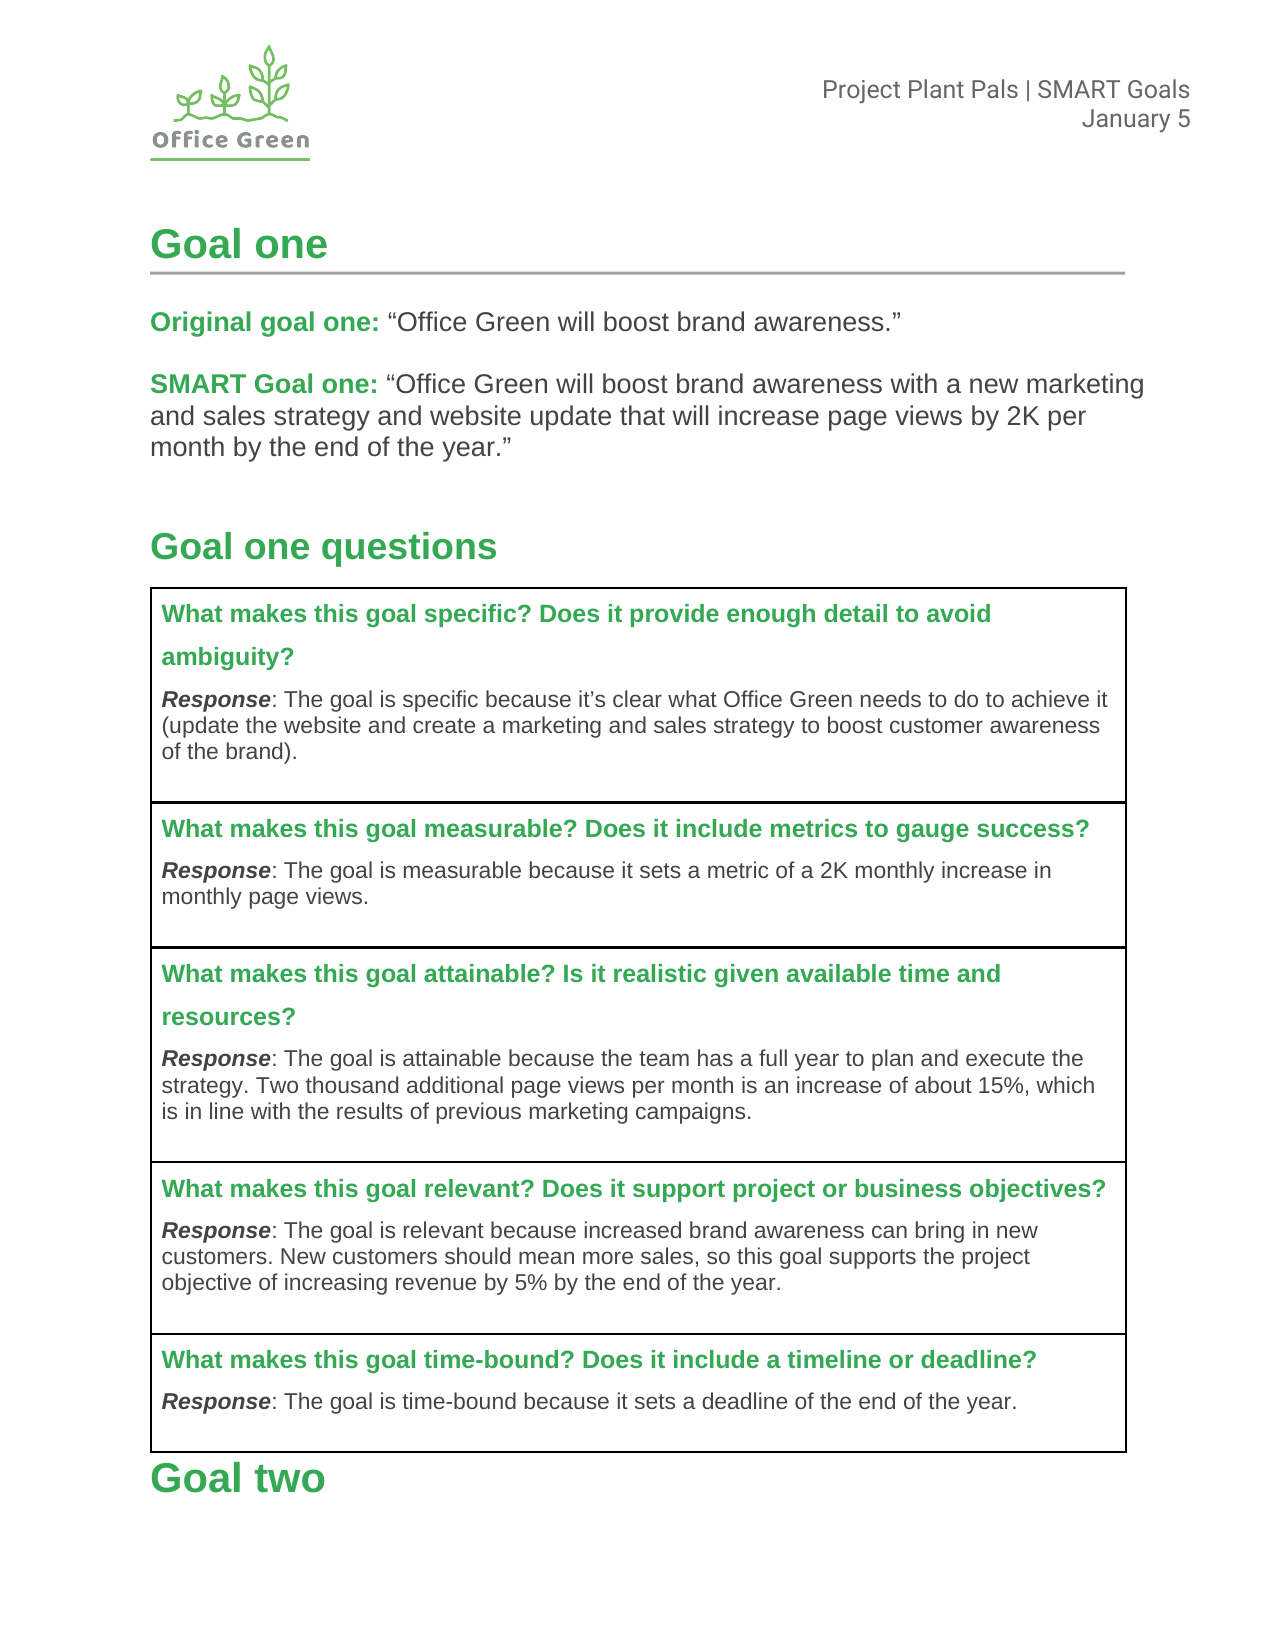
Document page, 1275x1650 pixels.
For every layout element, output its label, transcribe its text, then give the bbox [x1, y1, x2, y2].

table_cell What makes this goal time-bound? Does it include a timeline or deadline? Response: The goal is time-bound because it sets a deadline of the end of the year. [152, 1335, 1125, 1451]
table_cell What makes this goal attainable? Is it realistic given available time and resources? Response: The goal is attainable because the team has a full year to plan and execute the strategy. Two thousand additional page views per month is an increase of about 15%, which is in line with the results of previous marketing campaigns. [152, 949, 1125, 1161]
text SMART Goal one: “Office Green will boost brand awareness with a new marketing and sales strategy and website update that will increase page views by 2K per month by the end of the year.” [150, 368, 1162, 462]
table_cell What makes this goal relevant? Does it support project or business objectives? Response: The goal is relevant because increased brand awareness can bring in new customers. New customers should mean more sales, so this goal supports the project objective of increasing revenue by 5% by the end of the year. [152, 1163, 1125, 1332]
text Goal two [150, 1453, 1162, 1501]
table_header What makes this goal specific? Does it provide enough detail to avoid ambiguity? Response: The goal is specific because it’s clear what Office Green needs to do to achieve it (update the website and create a marketing and sales strategy to boost customer awareness of the brand). [152, 589, 1125, 801]
table_cell What makes this goal measurable? Does it include metrics to gauge success? Response: The goal is measurable because it sets a metric of a 2K monthly increase in monthly page views. [152, 804, 1125, 946]
text Goal one questions [150, 524, 1162, 568]
text Original goal one: “Office Green will boost brand awareness.” [150, 306, 1162, 337]
text Goal one [150, 219, 1162, 301]
picture [150, 45, 310, 161]
